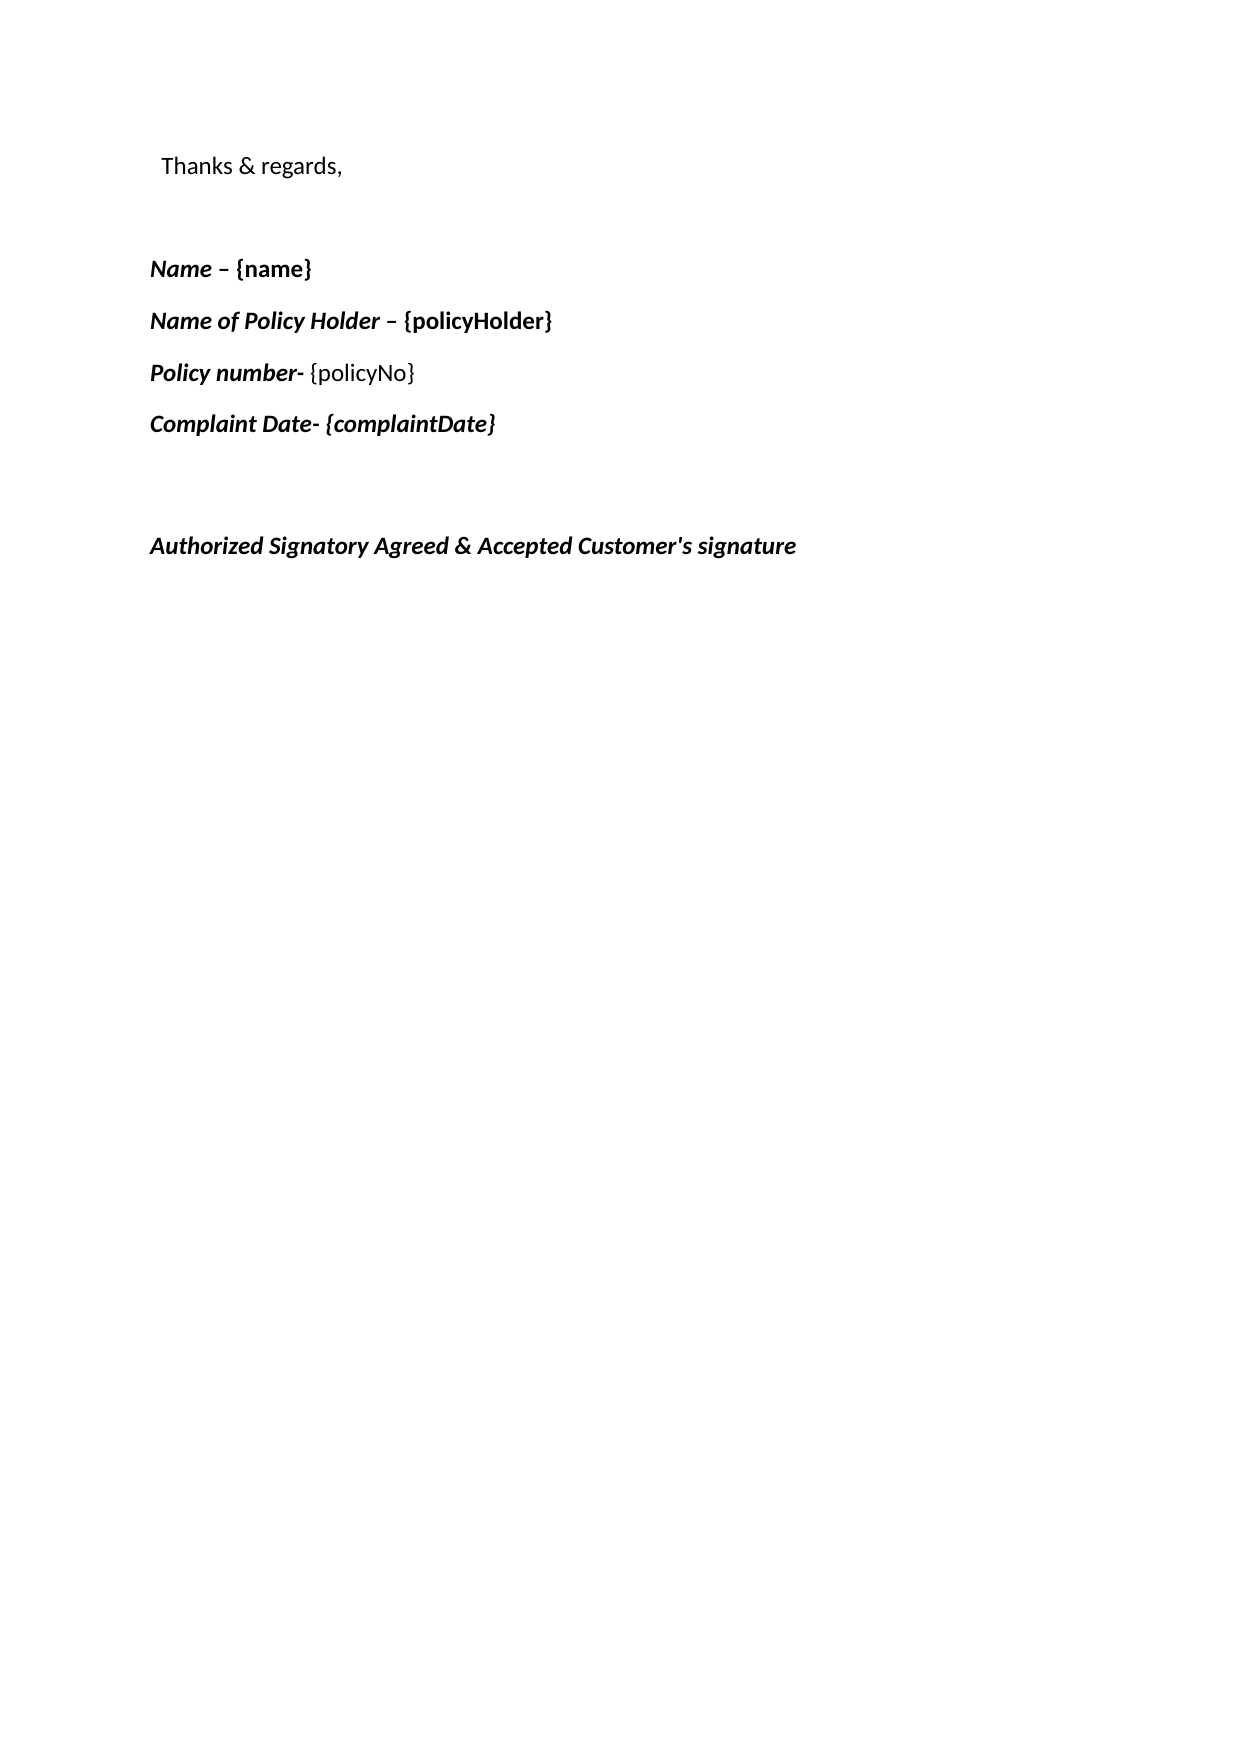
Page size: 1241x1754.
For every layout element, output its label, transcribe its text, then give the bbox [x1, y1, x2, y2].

text Complaint Date- {complaintDate} [150, 408, 1090, 439]
text Policy number- {policyNo} [150, 357, 1090, 387]
text Thanks & regards, [150, 150, 1090, 181]
text Authorized Signatory Agreed & Accepted Customer's signature [150, 460, 1090, 561]
text Name of Policy Holder – {policyHolder} [150, 305, 1090, 336]
text Name – {name} [150, 253, 1090, 284]
